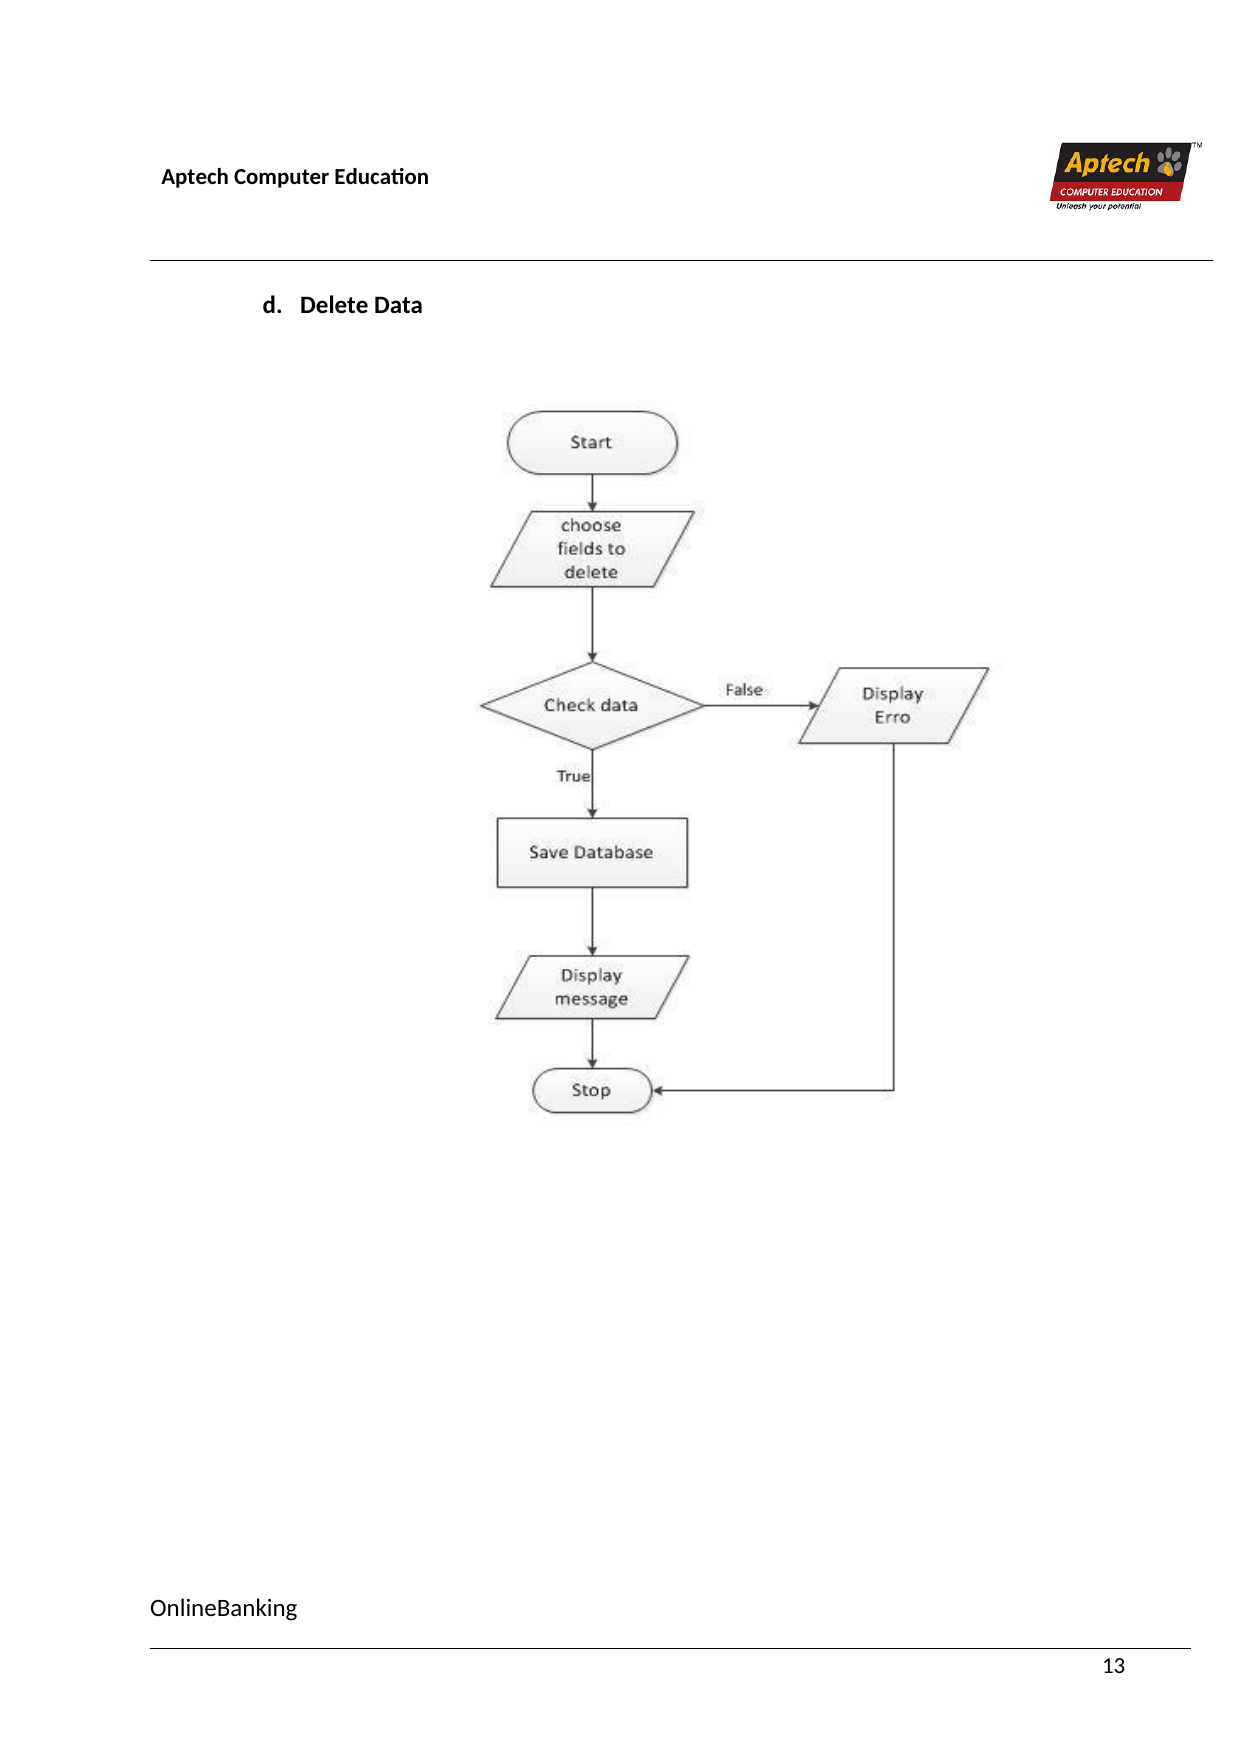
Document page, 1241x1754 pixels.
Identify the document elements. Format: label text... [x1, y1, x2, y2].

picture [1048, 142, 1202, 211]
list Delete Data [262, 289, 1191, 319]
picture [448, 400, 1005, 1162]
